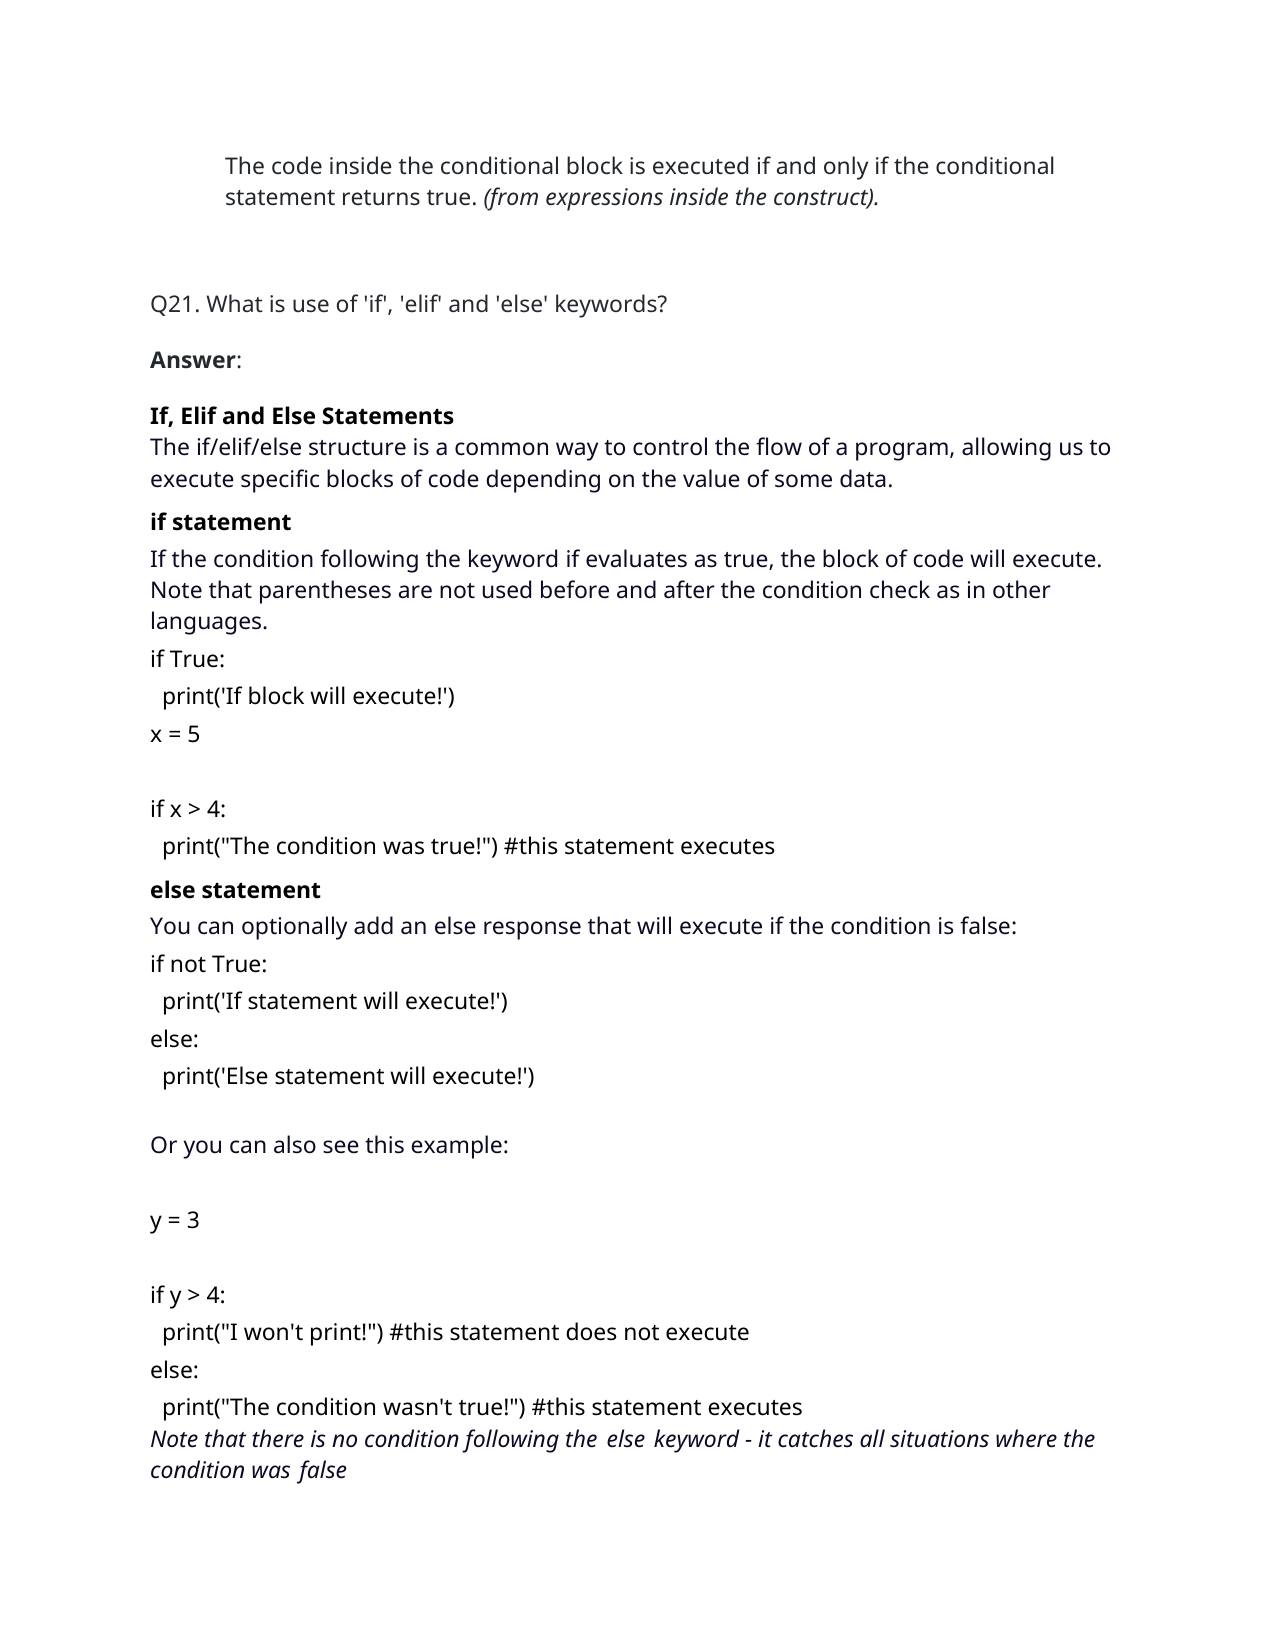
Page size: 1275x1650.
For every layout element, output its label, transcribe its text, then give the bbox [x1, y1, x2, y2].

subtitle else statement [150, 874, 1125, 905]
text print('If block will execute!') [150, 674, 1125, 711]
text print("The condition was true!") #this statement executes [150, 824, 1125, 861]
text Answer: [150, 344, 1125, 375]
text y = 3 [150, 1197, 1125, 1235]
text print('Else statement will execute!') [150, 1054, 1125, 1091]
text If the condition following the keyword if evaluates as true, the block of code will execute. Note that parentheses are not used before and after the condition check as in other languages. [150, 542, 1125, 636]
text Or you can also see this example: [150, 1129, 1125, 1160]
text if True: [150, 636, 1125, 674]
text if y > 4: [150, 1272, 1125, 1310]
text if not True: [150, 941, 1125, 979]
subtitle If, Elif and Else Statements [150, 400, 1125, 431]
text The if/elif/else structure is a common way to control the flow of a program, allowing us to execute specific blocks of code depending on the value of some data. [150, 431, 1125, 494]
text if x > 4: [150, 786, 1125, 824]
text Note that there is no condition following the else keyword - it catches all situations where the condition was false [150, 1422, 1125, 1485]
text print('If statement will execute!') [150, 979, 1125, 1016]
text else: [150, 1016, 1125, 1054]
subtitle if statement [150, 506, 1125, 537]
text print("I won't print!") #this statement does not execute [150, 1310, 1125, 1347]
text print("The condition wasn't true!") #this statement executes [150, 1385, 1125, 1422]
text else: [150, 1347, 1125, 1385]
text x = 5 [150, 711, 1125, 749]
text You can optionally add an else response that will execute if the condition is false: [150, 910, 1125, 941]
text Q21. What is use of 'if', 'elif' and 'else' keywords? [150, 287, 1125, 319]
